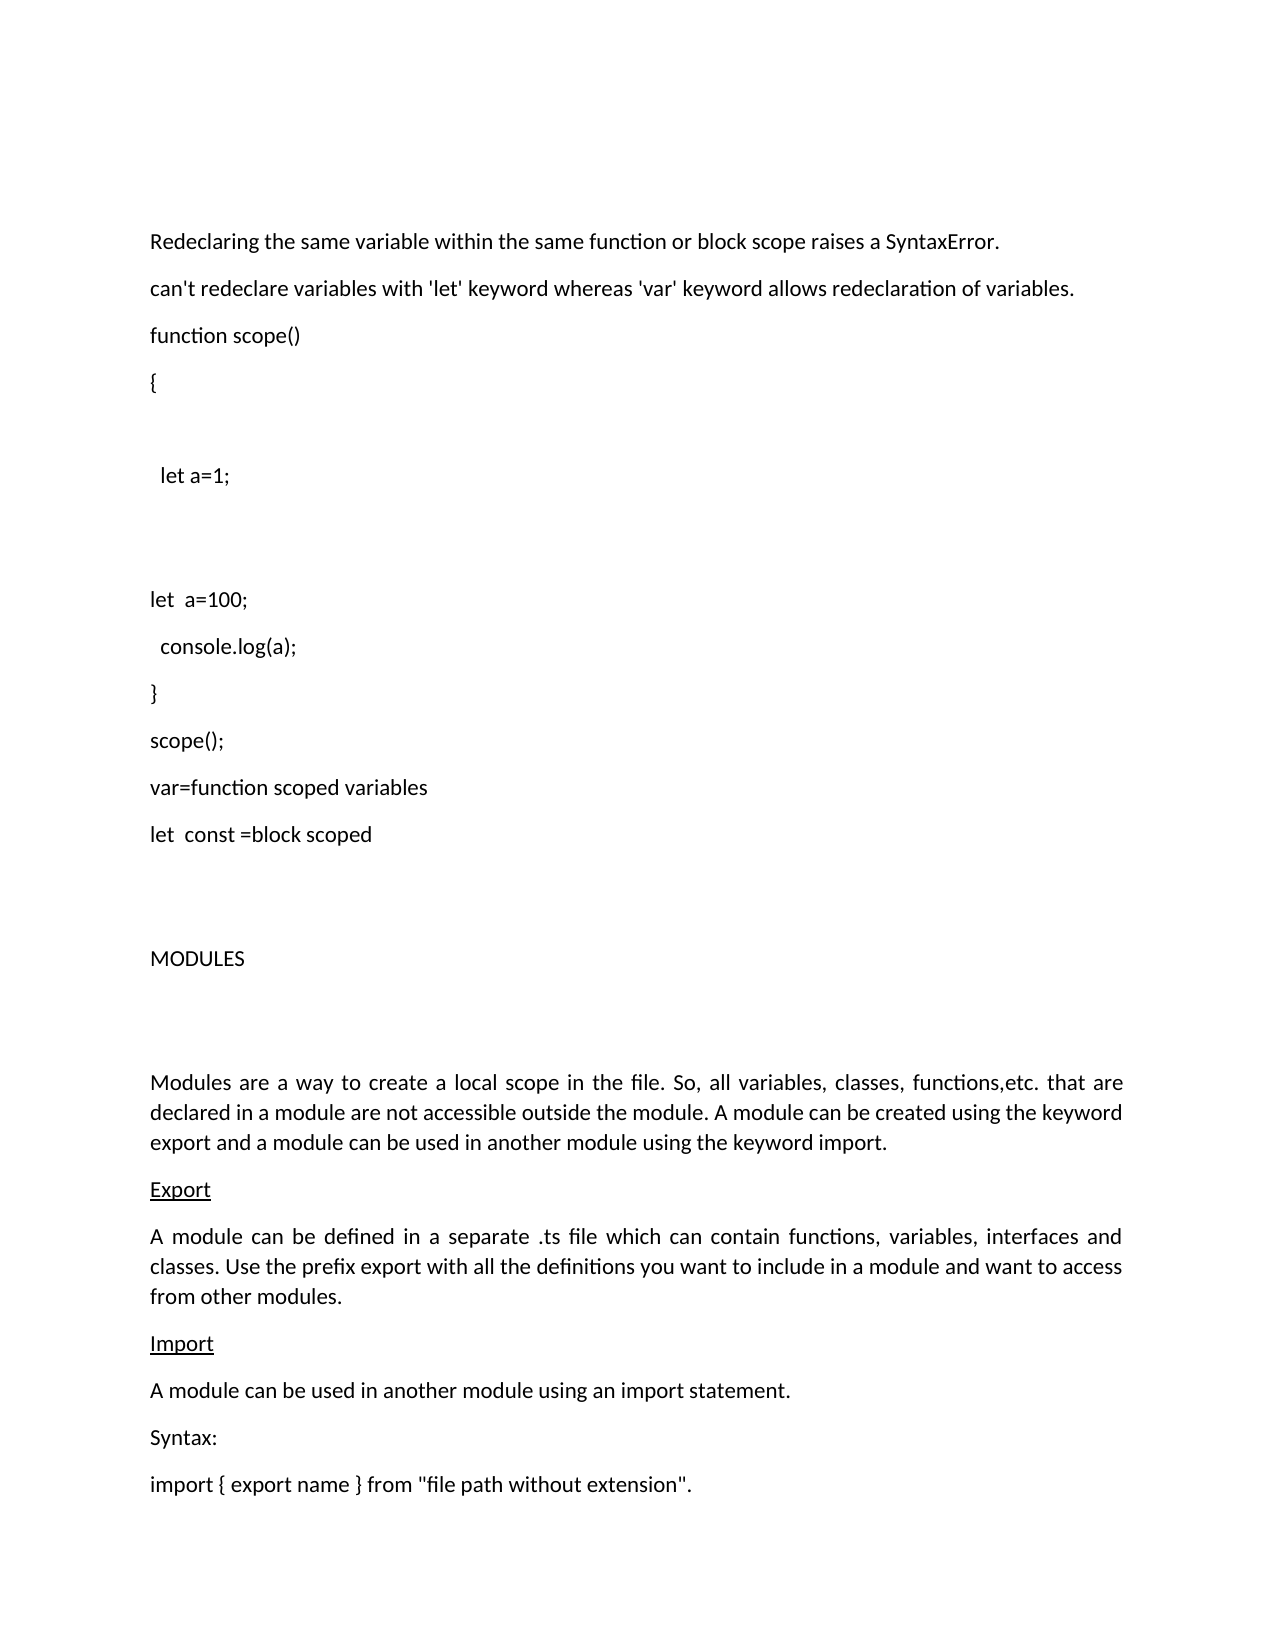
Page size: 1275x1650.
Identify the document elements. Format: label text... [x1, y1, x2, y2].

text A module can be defined in a separate .ts file which can contain functions, variables, interfaces and classes. Use the prefix export with all the definitions you want to include in a module and want to access from other modules. [150, 1222, 1125, 1310]
text import { export name } from "file path without extension". [150, 1470, 1125, 1498]
text { [150, 368, 1125, 396]
text function scope() [150, 321, 1125, 349]
text A module can be used in another module using an import statement. [150, 1376, 1125, 1404]
text scope(); [150, 726, 1125, 754]
text Syntax: [150, 1423, 1125, 1451]
text let a=1; [150, 461, 1125, 489]
text Export [150, 1175, 1125, 1203]
text let a=100; [150, 585, 1125, 613]
text Import [150, 1329, 1125, 1357]
text var=function scoped variables [150, 773, 1125, 801]
text Redeclaring the same variable within the same function or block scope raises a SyntaxError. [150, 227, 1125, 255]
text console.log(a); [150, 632, 1125, 660]
text Modules are a way to create a local scope in the file. So, all variables, classes, functions,etc. that are declared in a module are not accessible outside the module. A module can be created using the keyword export and a module can be used in another module using the keyword import. [150, 1068, 1125, 1156]
text MODULES [150, 944, 1125, 972]
text let const =block scoped [150, 820, 1125, 848]
text } [150, 679, 1125, 707]
text can't redeclare variables with 'let' keyword whereas 'var' keyword allows redeclaration of variables. [150, 274, 1125, 302]
